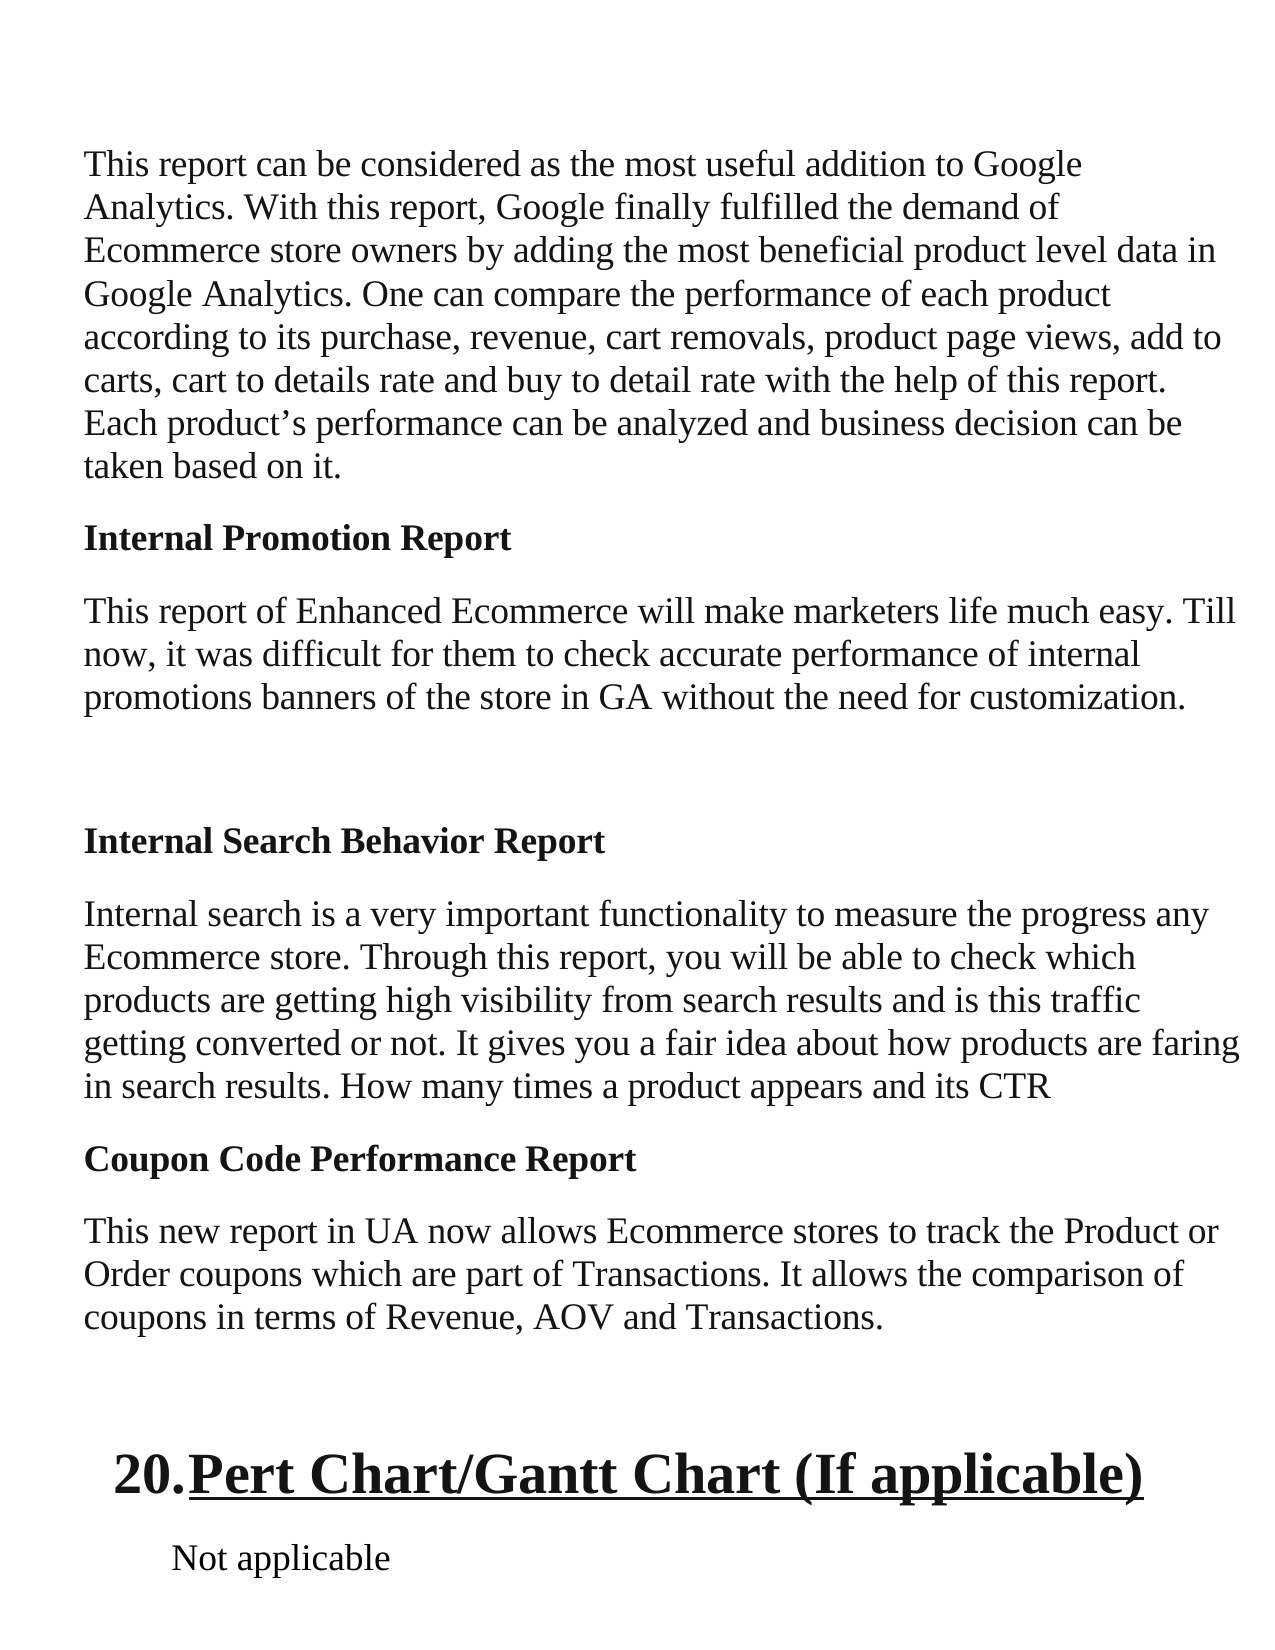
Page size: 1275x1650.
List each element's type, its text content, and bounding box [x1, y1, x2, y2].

list Pert Chart/Gantt Chart (If applicable) [114, 1439, 1242, 1506]
text This report can be considered as the most useful addition to Google Analytics. With this report, Google finally fulfilled the demand of Ecommerce store owners by adding the most beneficial product level data in Google Analytics. One can compare the performance of each product according to its purchase, revenue, cart removals, product page views, add to carts, cart to details rate and buy to detail rate with the help of this report. Each product’s performance can be analyzed and business decision can be taken based on it. [83, 142, 1242, 487]
list Not applicable [171, 1535, 1242, 1578]
text This report of Enhanced Ecommerce will make marketers life much easy. Till now, it was difficult for them to check accurate performance of internal promotions banners of the store in GA without the need for customization. [83, 588, 1242, 717]
text Internal search is a very important functionality to measure the progress any Ecommerce store. Through this report, you will be able to check which products are getting high visibility from search results and is this traffic getting converted or not. It gives you a fair idea about how products are faring in search results. How many times a product appears and its CTR [83, 891, 1242, 1107]
text Internal Search Behavior Report [83, 819, 1242, 862]
text This new report in UA now allows Ecommerce stores to track the Product or Order coupons which are part of Transactions. It allows the comparison of coupons in terms of Revenue, AOV and Transactions. [83, 1208, 1242, 1338]
text Coupon Code Performance Report [83, 1136, 1242, 1179]
text Internal Promotion Report [83, 516, 1242, 559]
